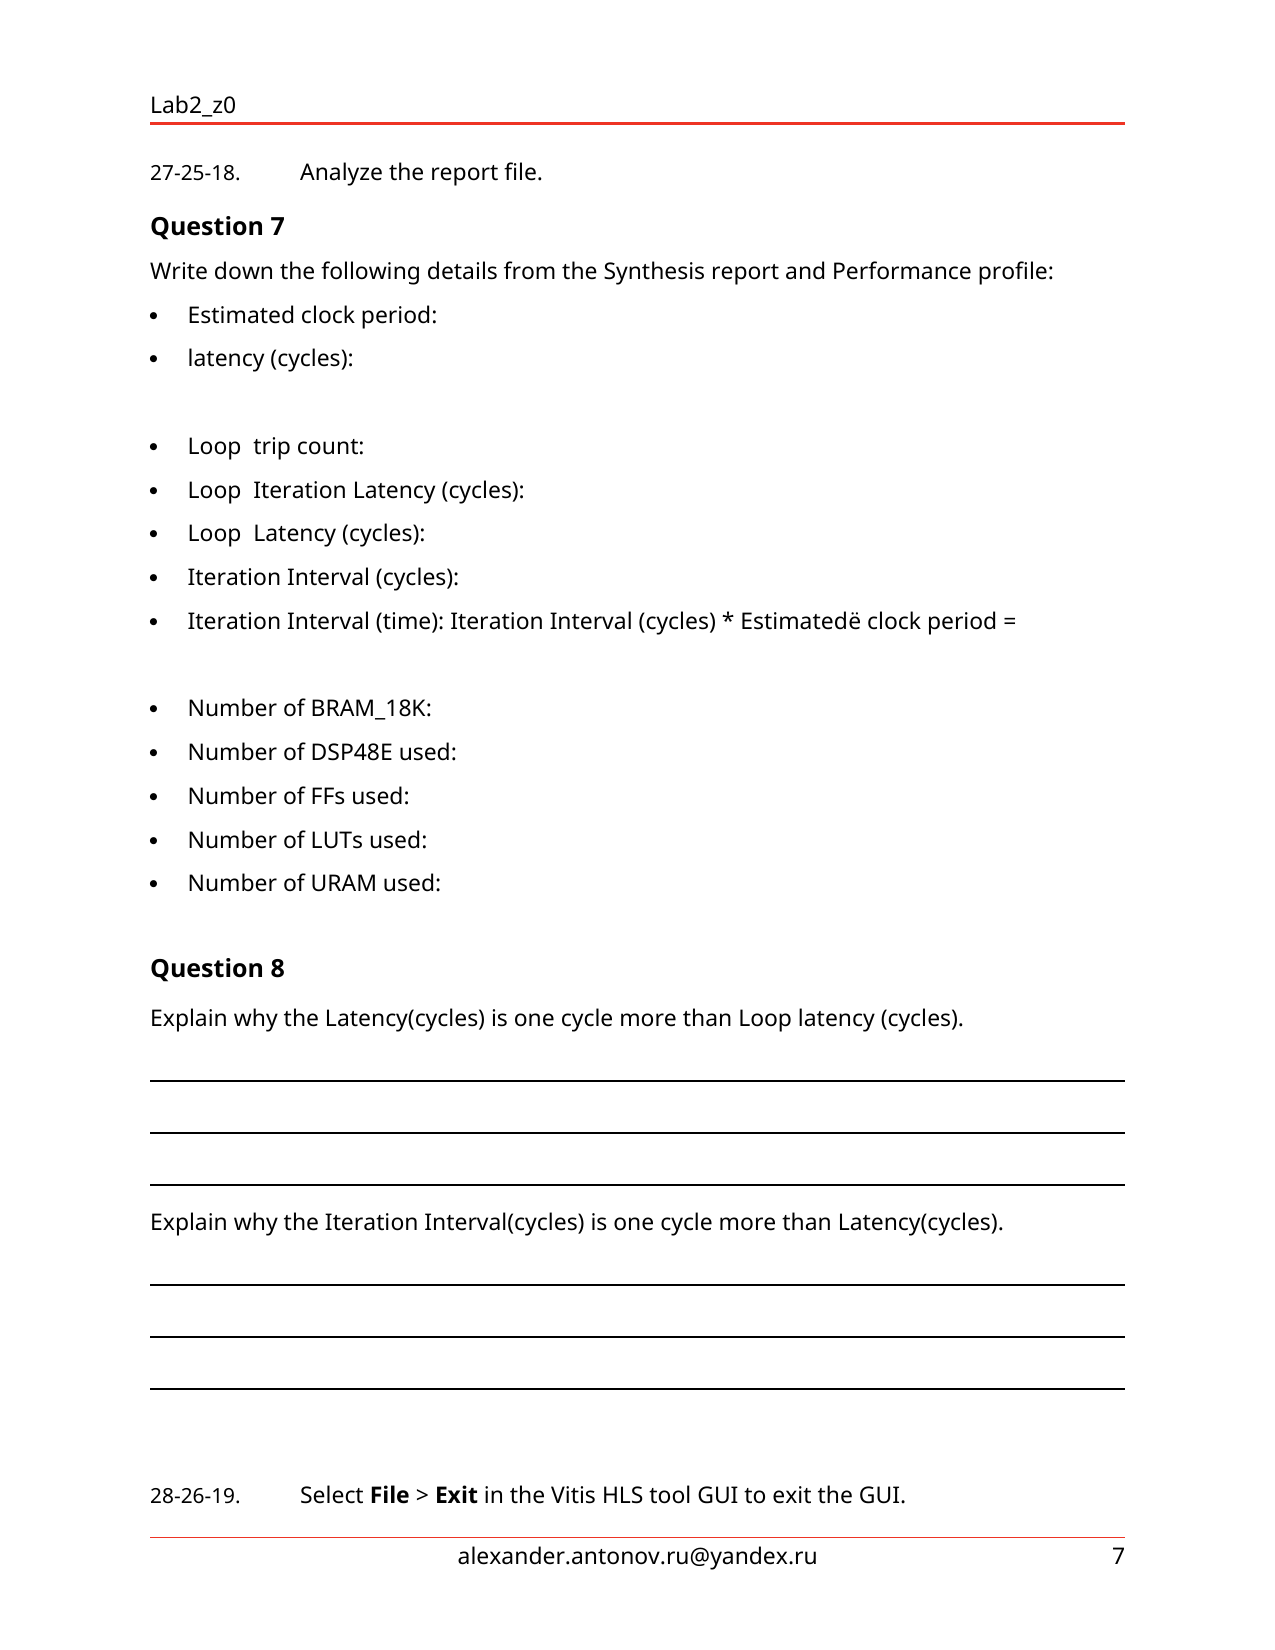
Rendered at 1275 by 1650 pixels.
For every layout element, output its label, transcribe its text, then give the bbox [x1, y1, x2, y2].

list Number of LUTs used: [150, 824, 1125, 855]
list Estimated clock period: [150, 299, 1125, 330]
list Iteration Interval (cycles): [150, 561, 1125, 592]
list Number of BRAM_18K: [150, 692, 1125, 724]
list latency (cycles): [150, 342, 1125, 374]
list Iteration Interval (time): Iteration Interval (cycles) * Estimatedё clock period = [150, 605, 1125, 636]
list Loop Iteration Latency (cycles): [150, 474, 1125, 505]
list Number of URAM used: [150, 867, 1125, 899]
text Explain why the Iteration Interval(cycles) is one cycle more than Latency(cycles). [150, 1206, 1125, 1237]
list Number of DSP48E used: [150, 736, 1125, 767]
list Loop Latency (cycles): [150, 517, 1125, 549]
text Write down the following details from the Synthesis report and Performance profile: [150, 255, 1125, 286]
list Number of FFs used: [150, 780, 1125, 811]
subtitle Question 7 [150, 208, 1125, 242]
text Explain why the Latency(cycles) is one cycle more than Loop latency (cycles). [150, 1001, 1125, 1033]
list Loop trip count: [150, 430, 1125, 461]
subtitle Question 8 [150, 951, 1125, 985]
